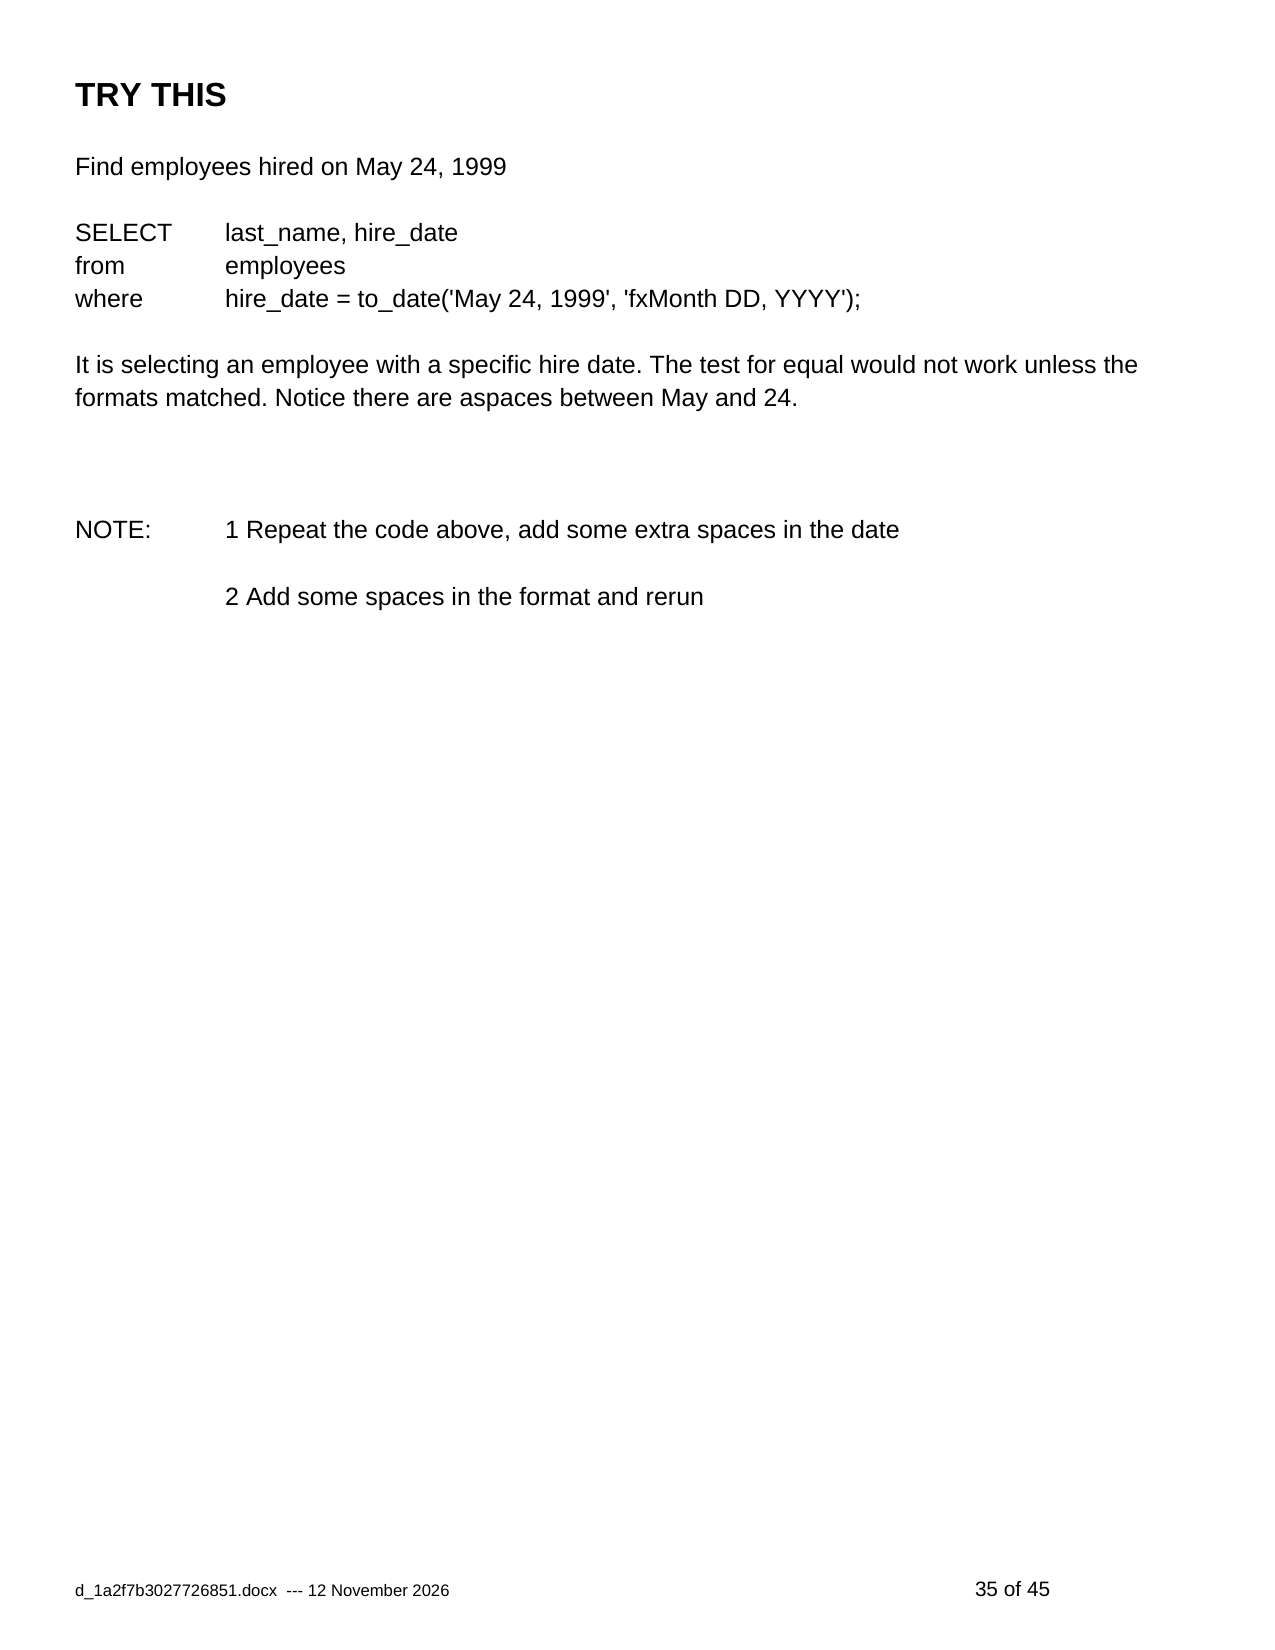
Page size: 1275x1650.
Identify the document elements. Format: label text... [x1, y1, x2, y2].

text SELECT last_name, hire_date [75, 218, 1200, 247]
text Find employees hired on May 24, 1999 [75, 152, 1200, 181]
text TRY THIS [75, 75, 1200, 113]
text from employees [75, 251, 1200, 280]
text 2 Add some spaces in the format and rerun [150, 581, 1200, 610]
text It is selecting an employee with a specific hire date. The test for equal would not work unless the formats matched. Notice there are aspaces between May and 24. [75, 350, 1200, 412]
text where hire_date = to_date('May 24, 1999', 'fxMonth DD, YYYY'); [75, 284, 1200, 313]
text NOTE: 1 Repeat the code above, add some extra spaces in the date [75, 515, 1200, 544]
